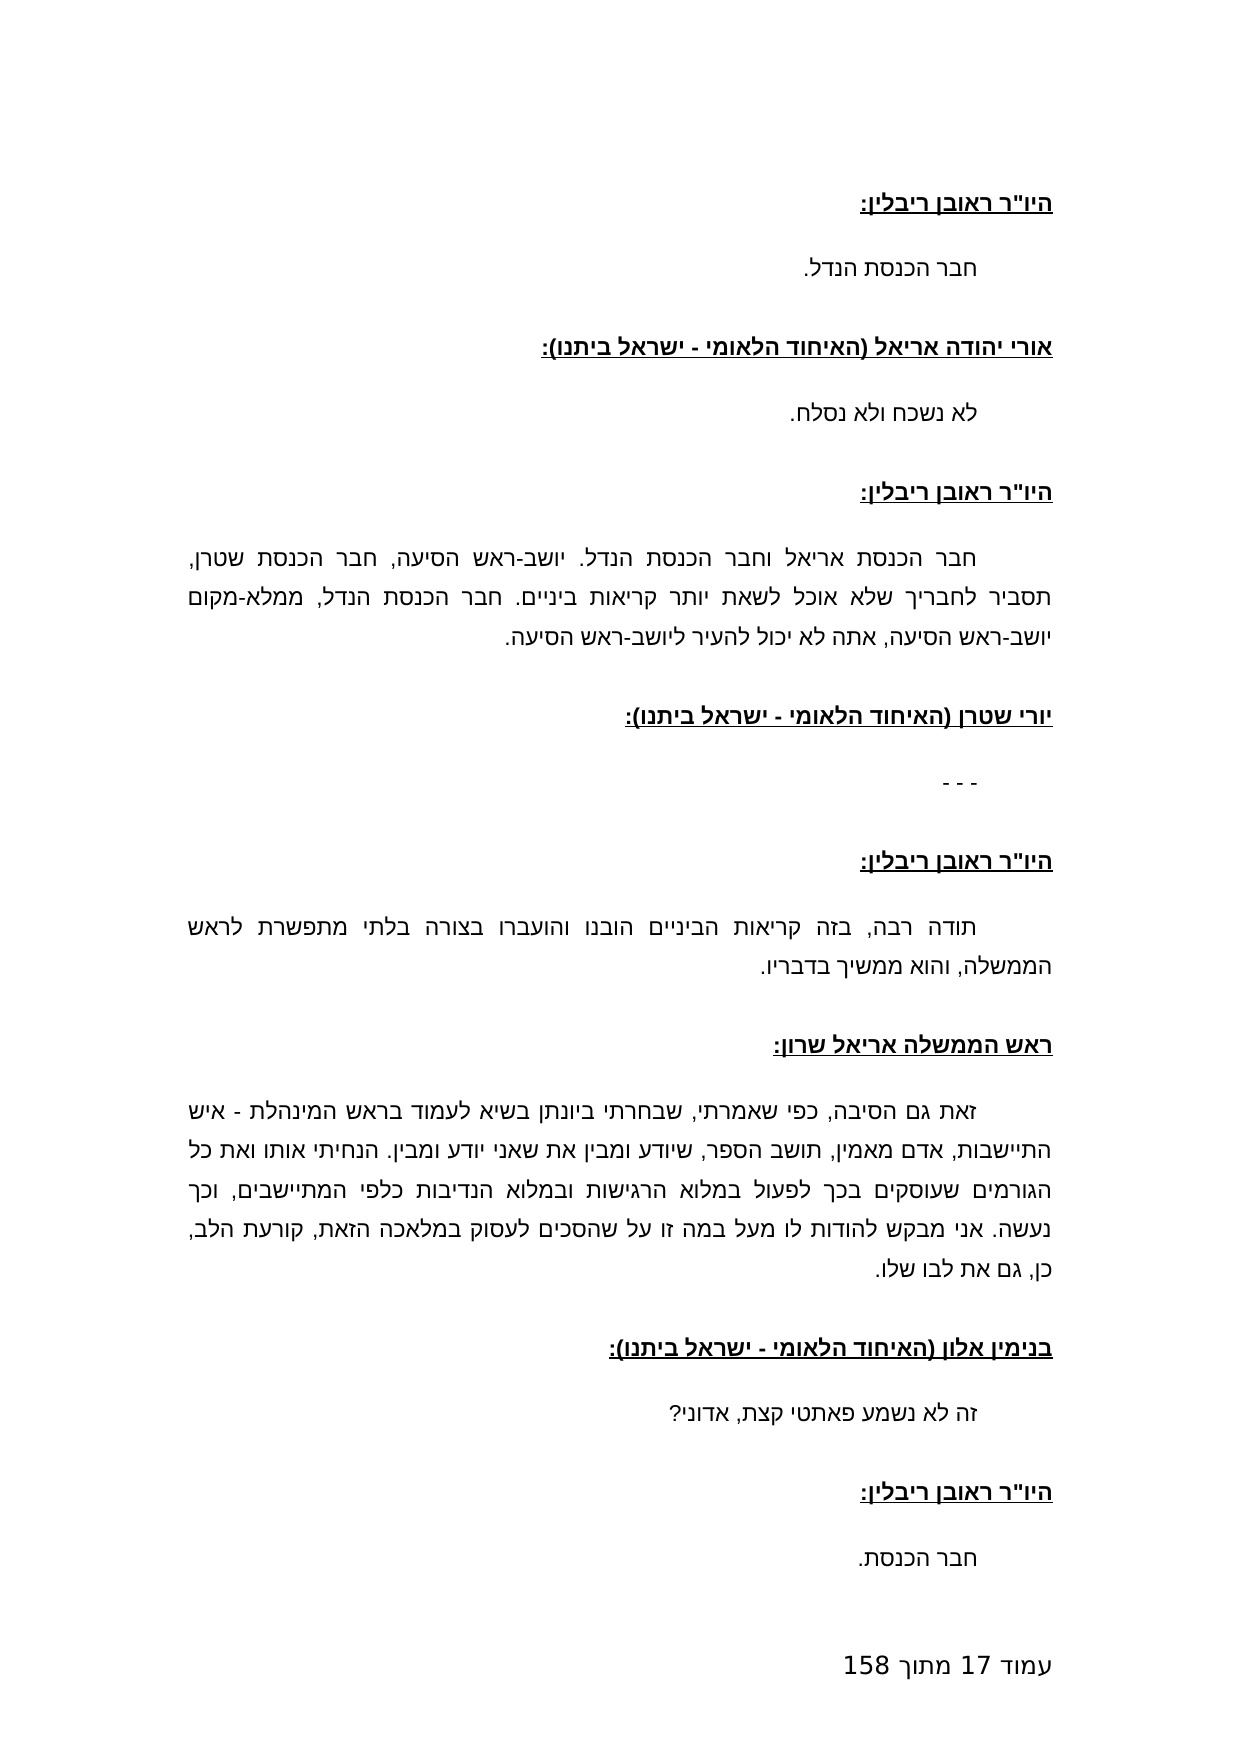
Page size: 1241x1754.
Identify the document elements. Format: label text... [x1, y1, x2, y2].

text זה לא נשמע פאתטי קצת, אדוני? [187, 1400, 1053, 1427]
text תודה רבה, בזה קריאות הביניים הובנו והועברו בצורה בלתי מתפשרת לראש הממשלה, והוא ממשיך בדבריו. [187, 913, 1053, 979]
text היו"ר ראובן ריבלין: [187, 479, 1053, 505]
text היו"ר ראובן ריבלין: [187, 189, 1053, 216]
text יורי שטרן (האיחוד הלאומי - ישראל ביתנו): [187, 703, 1053, 729]
text חבר הכנסת. [187, 1545, 1053, 1572]
text לא נשכח ולא נסלח. [187, 400, 1053, 426]
text זאת גם הסיבה, כפי שאמרתי, שבחרתי ביונתן בשיא לעמוד בראש המינהלת - איש התיישבות, אדם מאמין, תושב הספר, שיודע ומבין את שאני יודע ומבין. הנחיתי אותו ואת כל הגורמים שעוסקים בכך לפעול במלוא הרגישות ובמלוא הנדיבות כלפי המתיישבים, וכך נעשה. אני מבקש להודות לו מעל במה זו על שהסכים לעסוק במלאכה הזאת, קורעת הלב, כן, גם את לבו שלו. [187, 1098, 1053, 1282]
text בנימין אלון (האיחוד הלאומי - ישראל ביתנו): [187, 1334, 1053, 1361]
text היו"ר ראובן ריבלין: [187, 848, 1053, 874]
text היו"ר ראובן ריבלין: [187, 1479, 1053, 1506]
text ראש הממשלה אריאל שרון: [187, 1032, 1053, 1058]
text - - - [187, 769, 1053, 795]
text אורי יהודה אריאל (האיחוד הלאומי - ישראל ביתנו): [187, 334, 1053, 361]
text חבר הכנסת אריאל וחבר הכנסת הנדל. יושב-ראש הסיעה, חבר הכנסת שטרן, תסביר לחבריך שלא אוכל לשאת יותר קריאות ביניים. חבר הכנסת הנדל, ממלא-מקום יושב-ראש הסיעה, אתה לא יכול להעיר ליושב-ראש הסיעה. [187, 545, 1053, 650]
text חבר הכנסת הנדל. [187, 255, 1053, 282]
